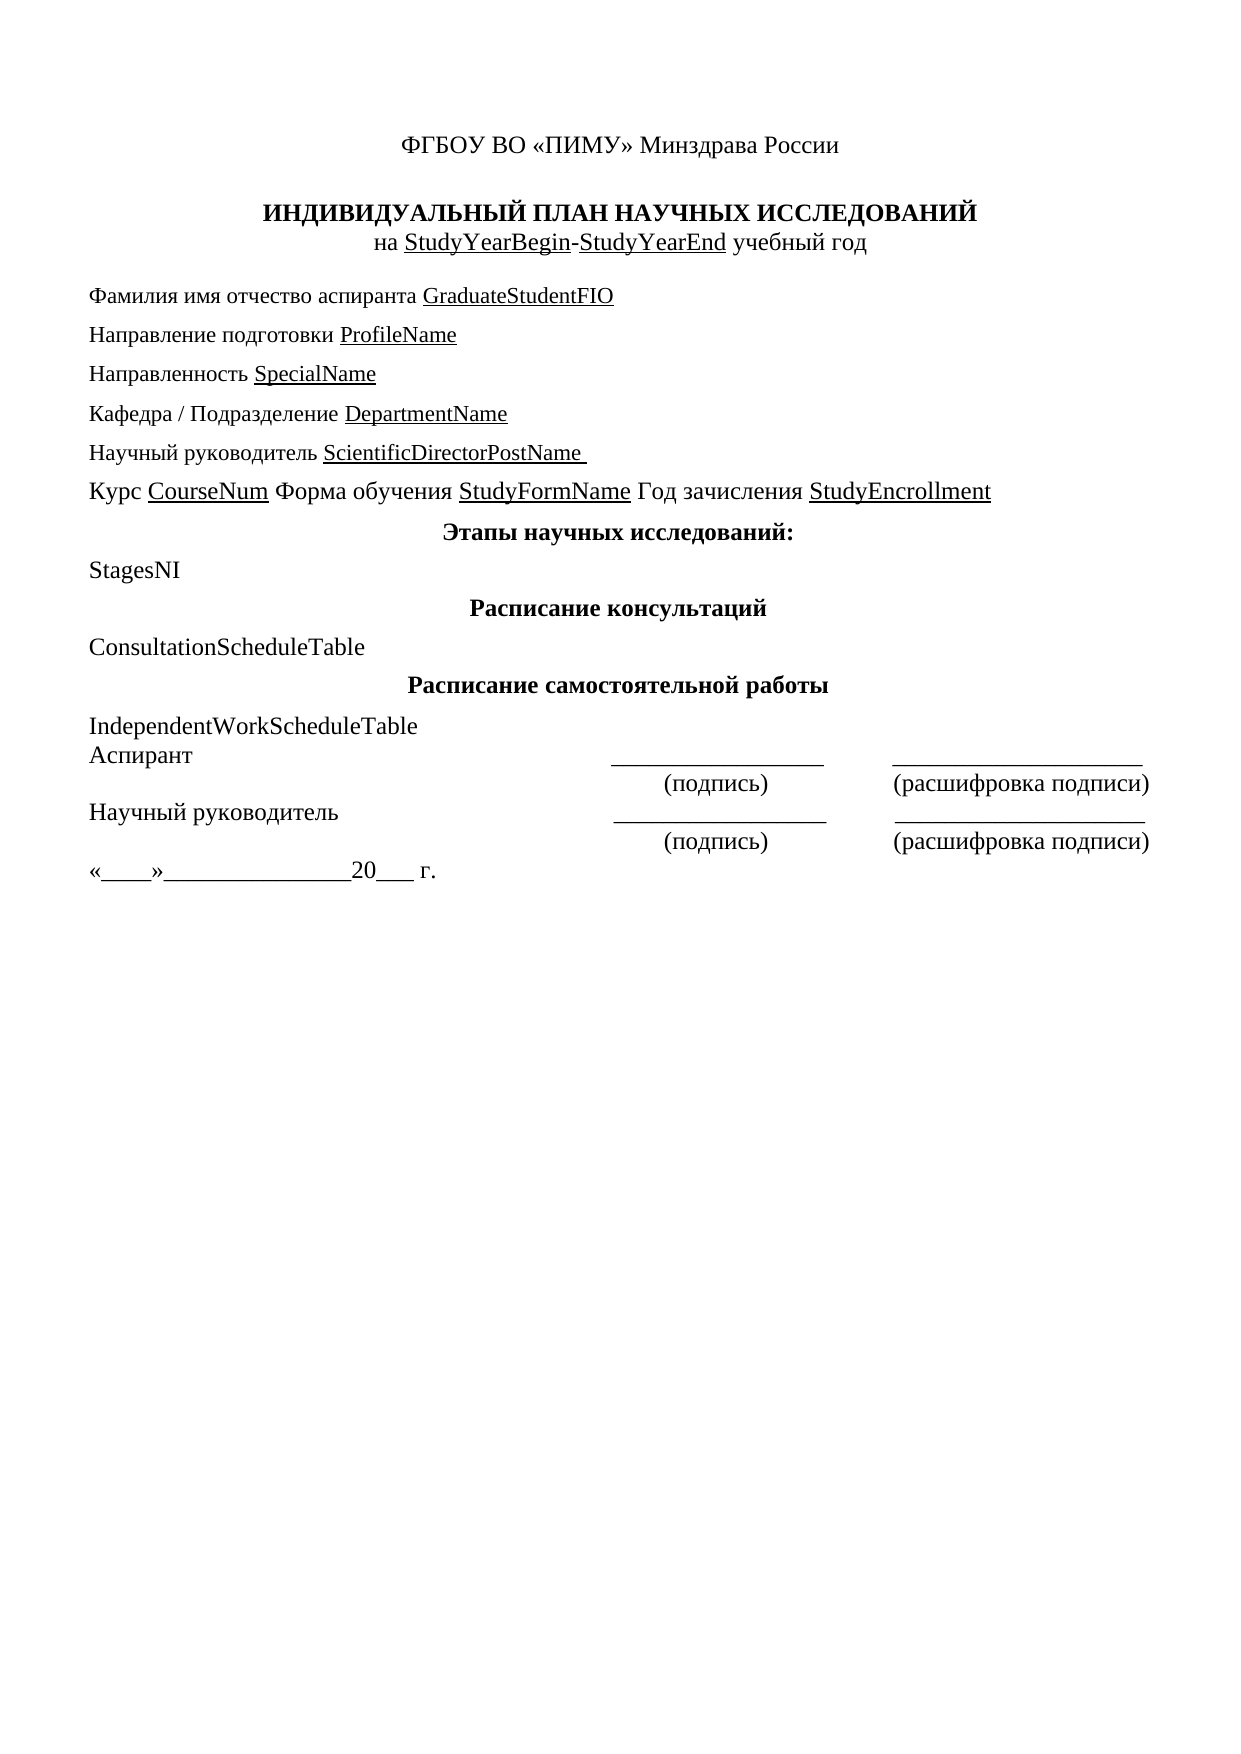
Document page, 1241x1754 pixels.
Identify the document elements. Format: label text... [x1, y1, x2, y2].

text на StudyYearBegin-StudyYearEnd учебный год [89, 227, 1152, 256]
text ConsultationScheduleTable [89, 634, 1147, 660]
text Этапы научных исследований: [89, 519, 1147, 545]
text Расписание самостоятельной работы [89, 673, 1147, 698]
text «____»_______________20___ г. [89, 855, 1152, 883]
text Фамилия имя отчество аспиранта GraduateStudentFIO [89, 282, 1152, 308]
text (подпись) (расшифровка подписи) [89, 768, 1152, 797]
text IndependentWorkScheduleTable [89, 711, 1152, 740]
text Научный руководитель _________________ ____________________ [89, 797, 1152, 826]
text ФГБОУ ВО «ПИМУ» Минздрава России [89, 131, 1152, 159]
text Аспирант _________________ ____________________ [89, 740, 1152, 768]
text Научный руководитель ScientificDirectorPostName [89, 439, 1152, 466]
text Расписание консультаций [89, 596, 1147, 622]
text Курс CourseNum Форма обучения StudyFormName Год зачисления StudyEncrollment [89, 476, 1152, 505]
text StagesNI [89, 558, 1147, 583]
text Направленность SpecialName [89, 360, 1152, 387]
text ИНДИВИДУАЛЬНЫЙ ПЛАН НАУЧНЫХ ИССЛЕДОВАНИЙ [89, 198, 1152, 227]
text Кафедра / Подразделение DepartmentName [89, 400, 1152, 426]
text Направление подготовки ProfileName [89, 321, 1152, 347]
text (подпись) (расшифровка подписи) [89, 826, 1152, 855]
